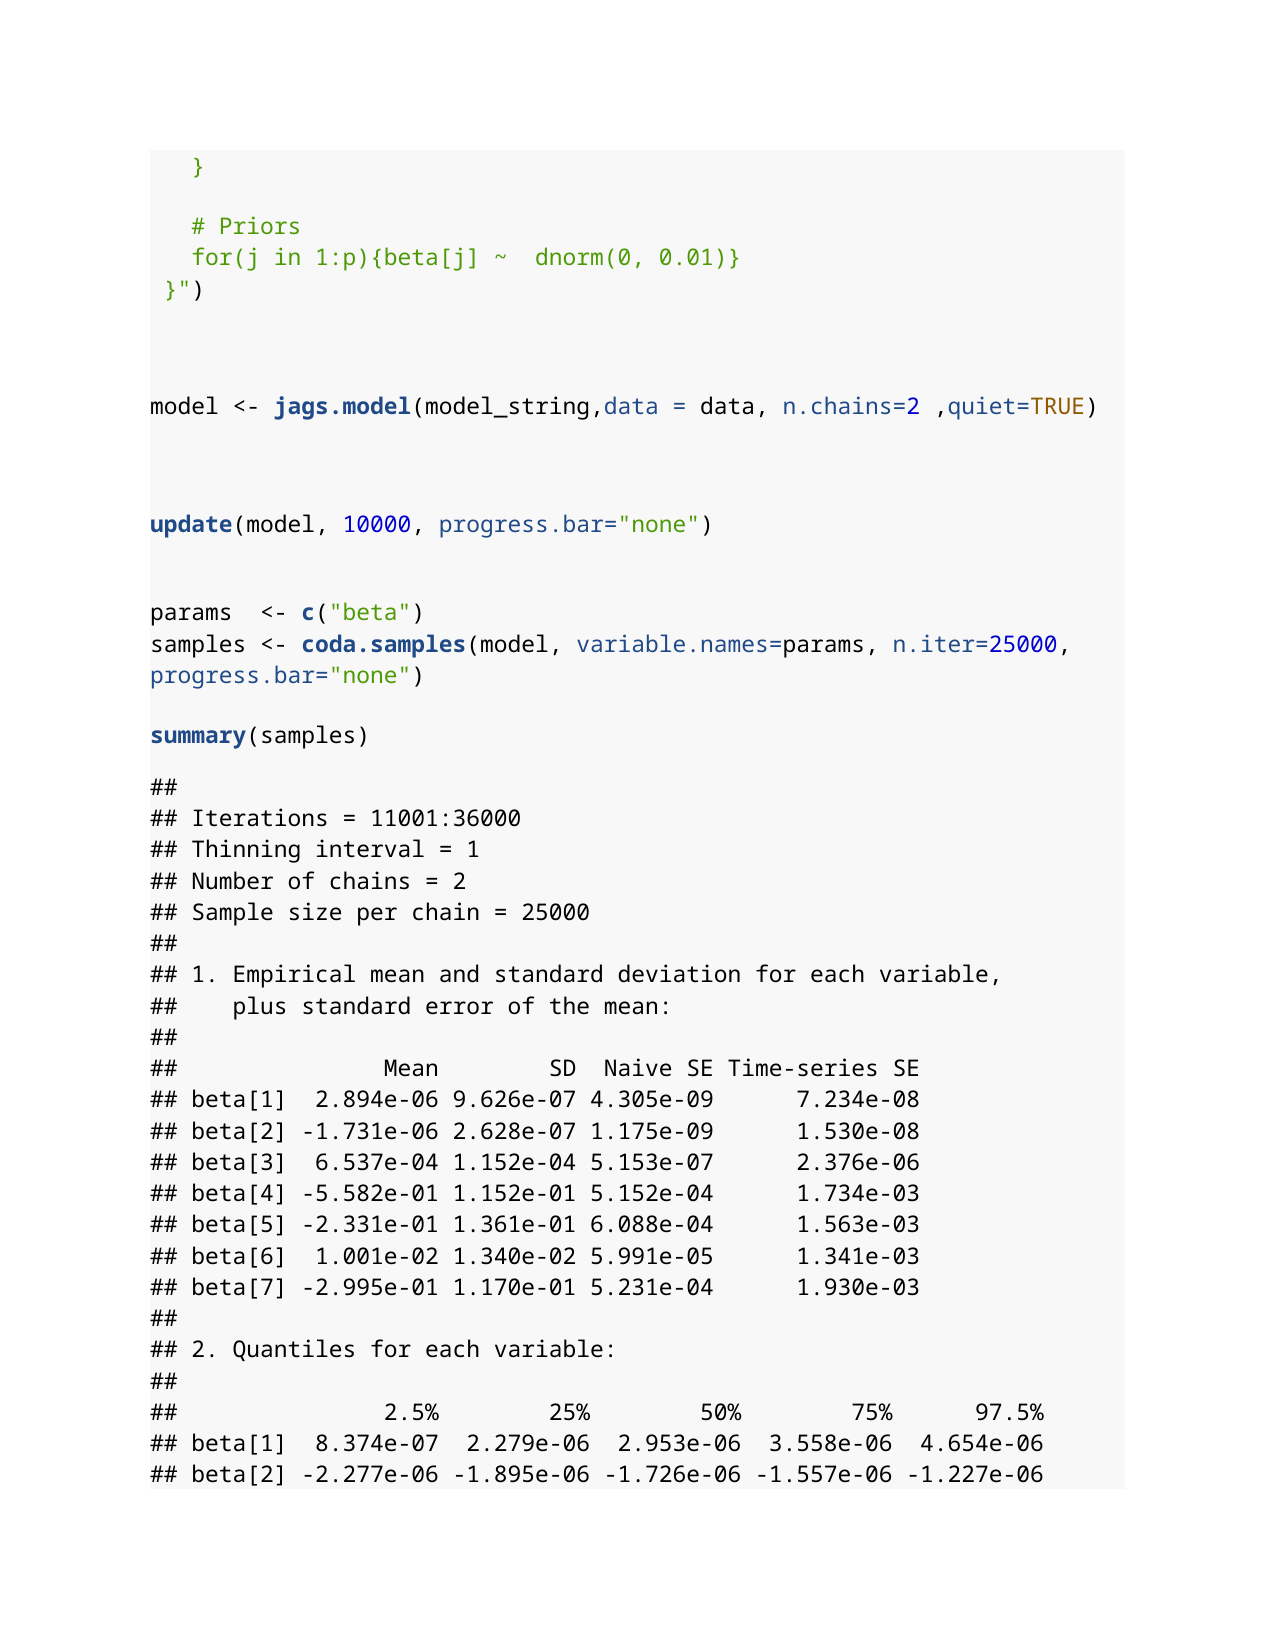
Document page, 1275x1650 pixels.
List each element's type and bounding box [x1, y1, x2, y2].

text [150, 150, 1125, 750]
text [150, 771, 1125, 1489]
